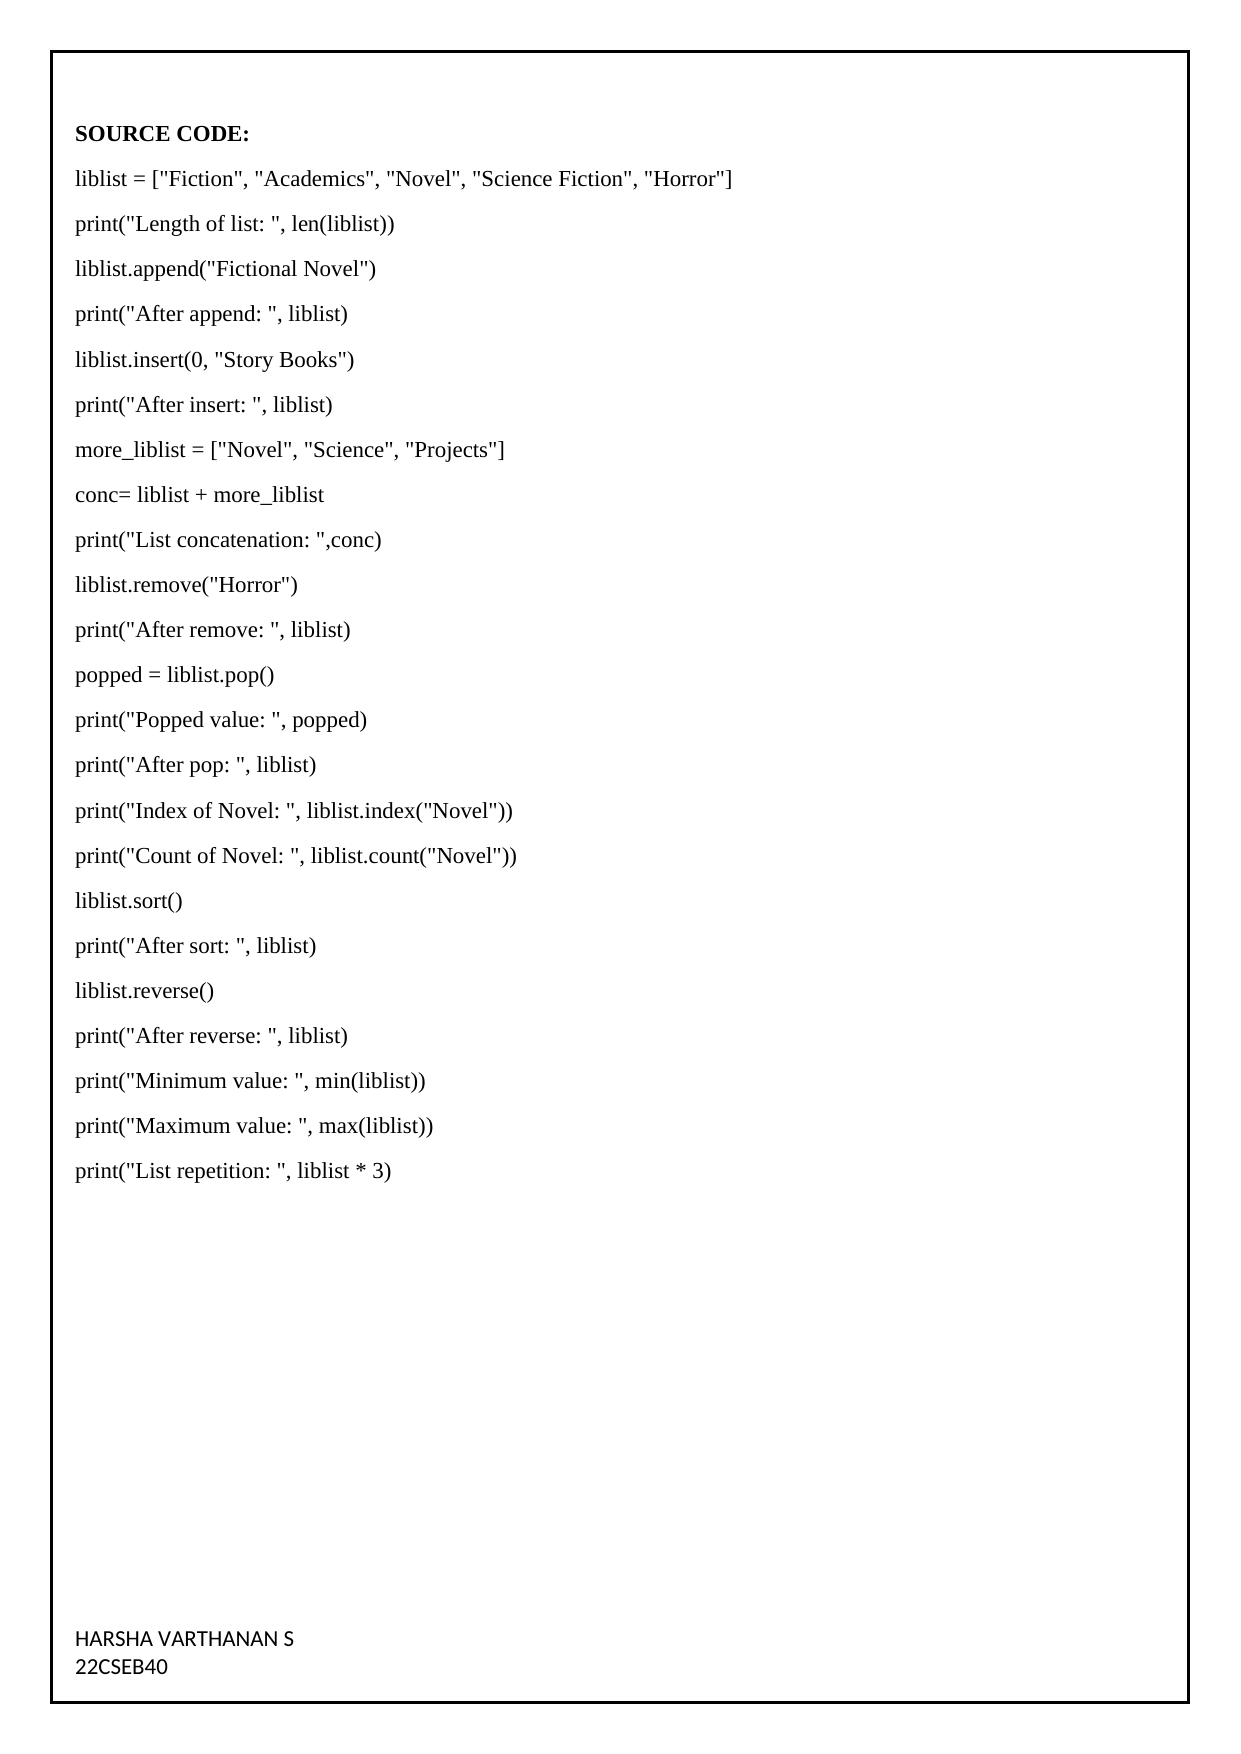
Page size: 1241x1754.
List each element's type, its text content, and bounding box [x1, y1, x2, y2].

text liblist.remove("Horror") [75, 571, 1165, 597]
text liblist.reverse() [75, 977, 1165, 1003]
text print("Popped value: ", popped) [75, 706, 1165, 733]
text print("Minimum value: ", min(liblist)) [75, 1067, 1165, 1094]
text more_liblist = ["Novel", "Science", "Projects"] [75, 436, 1165, 462]
text print("After sort: ", liblist) [75, 932, 1165, 958]
text print("Length of list: ", len(liblist)) [75, 210, 1165, 237]
text print("After remove: ", liblist) [75, 616, 1165, 643]
text print("After append: ", liblist) [75, 301, 1165, 327]
text SOURCE CODE: [75, 120, 1165, 146]
text liblist = ["Fiction", "Academics", "Novel", "Science Fiction", "Horror"] [75, 165, 1165, 192]
text liblist.insert(0, "Story Books") [75, 346, 1165, 372]
text print("List repetition: ", liblist * 3) [75, 1157, 1165, 1184]
text print("After reverse: ", liblist) [75, 1022, 1165, 1048]
text print("Index of Novel: ", liblist.index("Novel")) [75, 797, 1165, 823]
text print("List concatenation: ",conc) [75, 526, 1165, 552]
text conc= liblist + more_liblist [75, 481, 1165, 507]
text liblist.sort() [75, 887, 1165, 913]
text print("After pop: ", liblist) [75, 752, 1165, 778]
text popped = liblist.pop() [75, 661, 1165, 688]
text print("Count of Novel: ", liblist.count("Novel")) [75, 842, 1165, 868]
text liblist.append("Fictional Novel") [75, 255, 1165, 282]
text print("Maximum value: ", max(liblist)) [75, 1112, 1165, 1139]
text print("After insert: ", liblist) [75, 391, 1165, 417]
